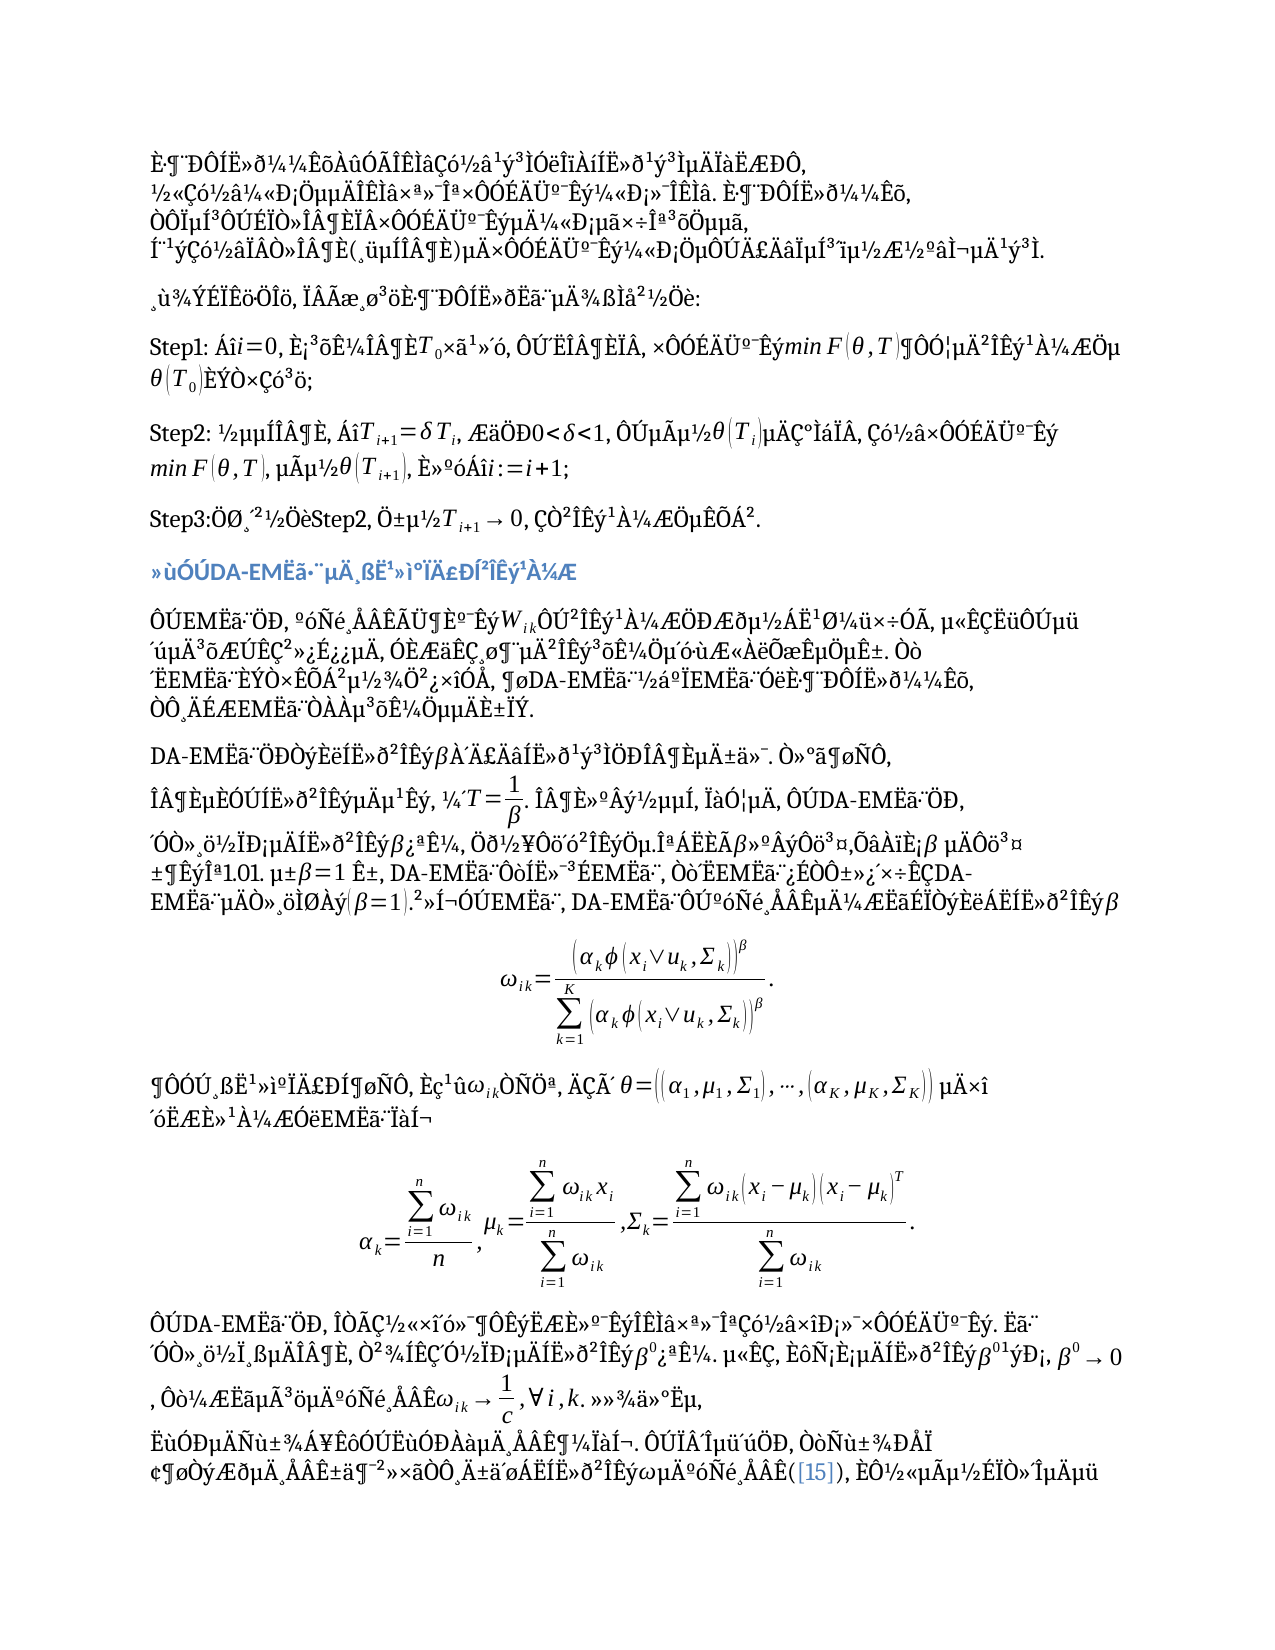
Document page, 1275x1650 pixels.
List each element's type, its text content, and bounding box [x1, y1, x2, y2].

text ÔÚEMËã·¨ÖÐ, ºóÑé¸ÅÂÊÃÜ¶Èº¯ÊýÔÚ²ÎÊý¹À¼ÆÖÐÆðµ½ÁË¹Ø¼ü×÷ÓÃ, µ«ÊÇËüÔÚµü´úµÄ³õÆÚÊÇ²»¿É¿¿µÄ, ÓÈÆäÊÇ¸ø¶¨µÄ²ÎÊý³õÊ¼Öµ´ó·ùÆ«ÀëÕæÊµÖµÊ±. Òò´ËEMËã·¨ÈÝÒ×ÊÕÁ²µ½¾Ö²¿×îÓÅ, ¶øDA-EMËã·¨½áºÏEMËã·¨ÓëÈ·¶¨ÐÔÍË»ð¼¼Êõ, ÒÔ¸ÄÉÆEMËã·¨ÒÀÀµ³õÊ¼ÖµµÄÈ±ÏÝ. [150, 606, 1125, 723]
text ¶ÔÓÚ¸ßË¹»ìºÏÄ£ÐÍ¶øÑÔ, Èç¹ûÒÑÖª, ÄÇÃ´ µÄ×î´óËÆÈ»¹À¼ÆÓëEMËã·¨ÏàÍ¬ [150, 1067, 1125, 1134]
text Step3:ÖØ¸´²½ÖèStep2, Ö±µ½, ÇÒ²ÎÊý¹À¼ÆÖµÊÕÁ². [150, 504, 1125, 536]
text ¸ù¾ÝÉÏÊö·ÖÎö, ÏÂÃæ¸ø³öÈ·¶¨ÐÔÍË»ðËã·¨µÄ¾ßÌå²½Öè: [150, 284, 1125, 312]
text Step2: ½µµÍÎÂ¶È, Áî, ÆäÖÐ, ÔÚµÃµ½µÄÇ°ÌáÏÂ, Çó½â×ÔÓÉÄÜº¯Êý, µÃµ½, È»ºóÁî; [150, 416, 1125, 485]
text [150, 1310, 1125, 1486]
subtitle »ùÓÚDA-EMËã·¨µÄ¸ßË¹»ìºÏÄ£ÐÍ²ÎÊý¹À¼Æ [150, 556, 1125, 587]
text Step1: Áî, È¡³õÊ¼ÎÂ¶È×ã¹»´ó, ÔÚ´ËÎÂ¶ÈÏÂ, ×ÔÓÉÄÜº¯Êý¶ÔÓ¦µÄ²ÎÊý¹À¼ÆÖµÈÝÒ×Çó³ö; [150, 331, 1125, 397]
text DA-EMËã·¨ÖÐÒýÈëÍË»ð²ÎÊýÀ´Ä£ÄâÍË»ð¹ý³ÌÖÐÎÂ¶ÈµÄ±ä»¯. Ò»°ã¶øÑÔ, ÎÂ¶ÈµÈÓÚÍË»ð²ÎÊýµÄµ¹Êý, ¼´. ÎÂ¶È»ºÂý½µµÍ, ÏàÓ¦µÄ, ÔÚDA-EMËã·¨ÖÐ, ´ÓÒ»¸ö½ÏÐ¡µÄÍË»ð²ÎÊý¿ªÊ¼, Öð½¥Ôö´ó²ÎÊýÖµ.ÎªÁËÈÃ»ºÂýÔö³¤,ÕâÀïÈ¡ µÄÔö³¤±¶ÊýÎª1.01. µ± Ê±, DA-EMËã·¨ÔòÍË»¯³ÉEMËã·¨, Òò´ËEMËã·¨¿ÉÒÔ±»¿´×÷ÊÇDA-EMËã·¨µÄÒ»¸öÌØÀý.²»Í¬ÓÚEMËã·¨, DA-EMËã·¨ÔÚºóÑé¸ÅÂÊµÄ¼ÆËãÉÏÒýÈëÁËÍË»ð²ÎÊý [150, 742, 1125, 918]
text È·¶¨ÐÔÍË»ð¼¼ÊõÀûÓÃÎÊÌâÇó½â¹ý³ÌÓëÎïÀíÍË»ð¹ý³ÌµÄÏàËÆÐÔ, ½«Çó½â¼«Ð¡ÖµµÄÎÊÌâ×ª»¯Îª×ÔÓÉÄÜº¯Êý¼«Ð¡»¯ÎÊÌâ. È·¶¨ÐÔÍË»ð¼¼Êõ, ÒÔÏµÍ³ÔÚÉÏÒ»ÎÂ¶ÈÏÂ×ÔÓÉÄÜº¯ÊýµÄ¼«Ð¡µã×÷Îª³õÖµµã, Í¨¹ýÇó½âÏÂÒ»ÎÂ¶È(¸üµÍÎÂ¶È)µÄ×ÔÓÉÄÜº¯Êý¼«Ð¡ÖµÔÚÄ£ÄâÏµÍ³´ïµ½Æ½ºâÌ¬µÄ¹ý³Ì. [150, 150, 1125, 265]
